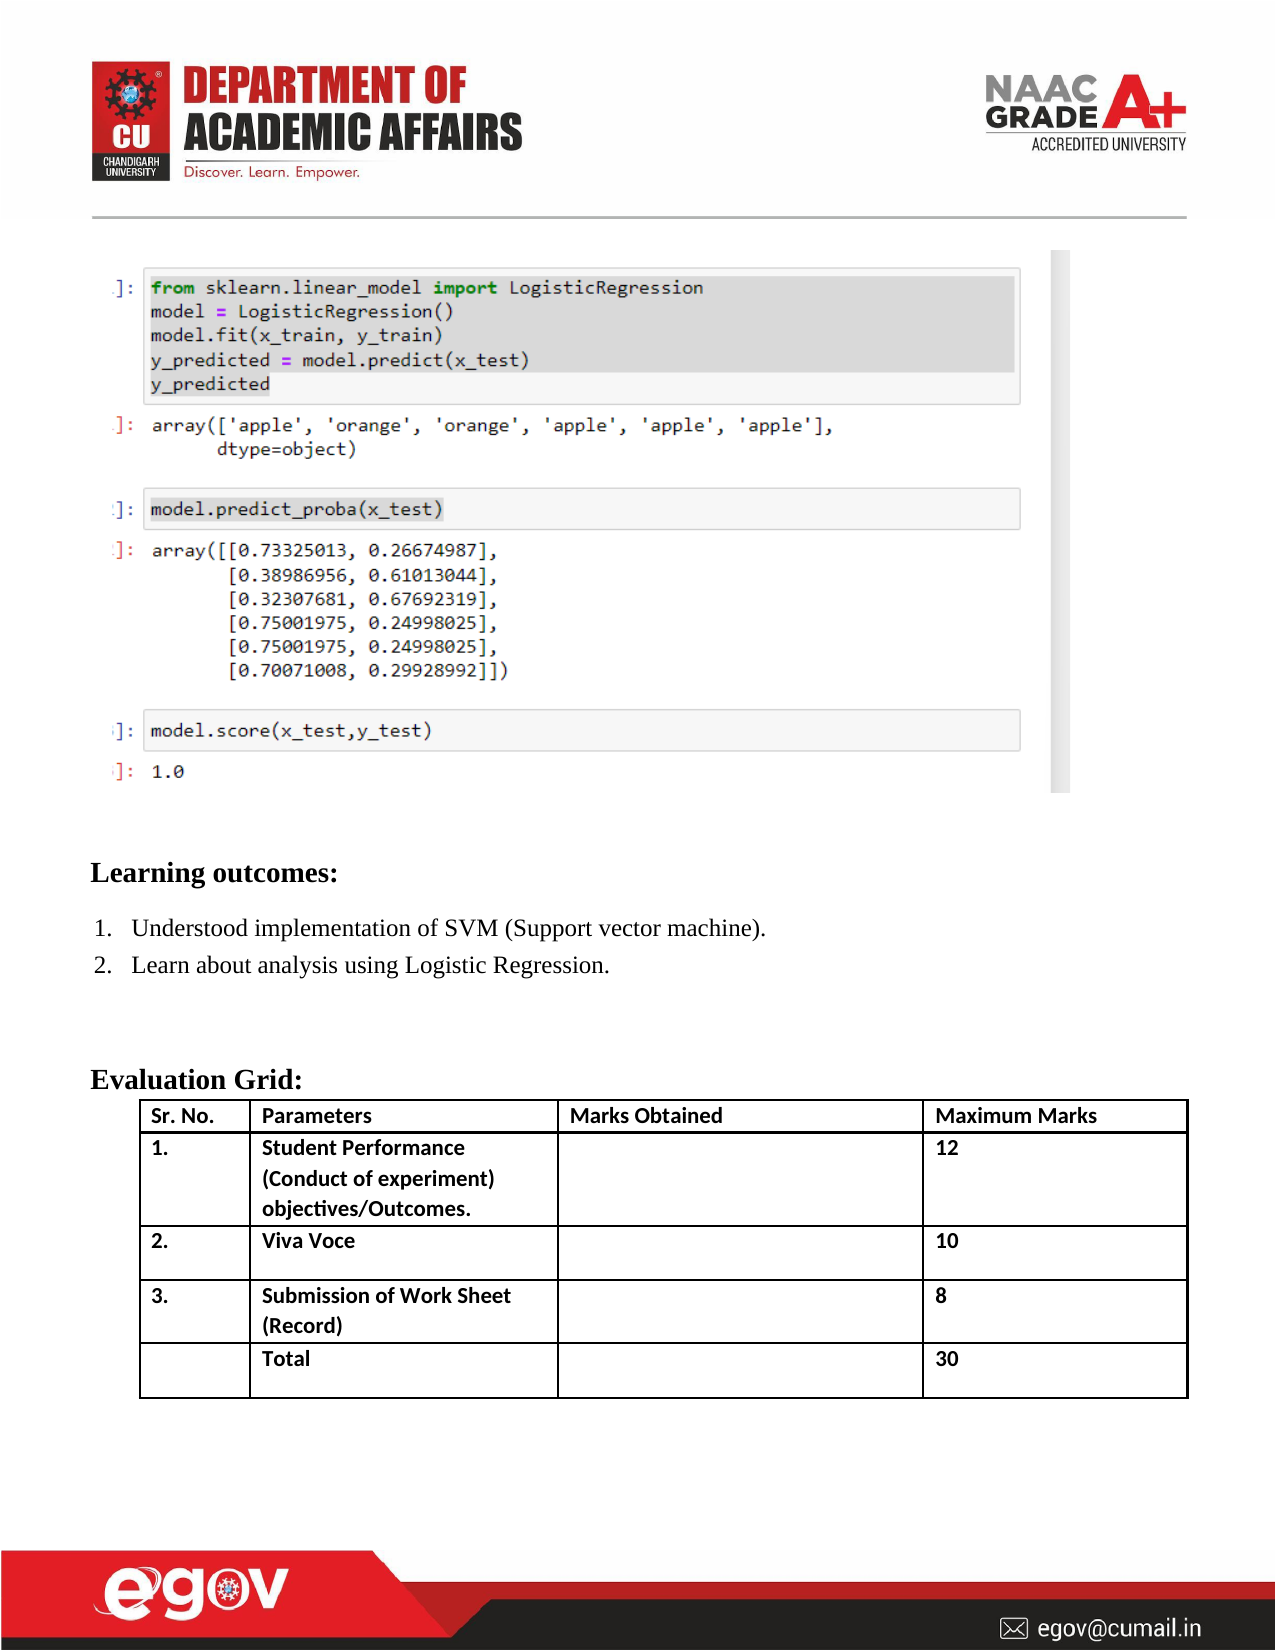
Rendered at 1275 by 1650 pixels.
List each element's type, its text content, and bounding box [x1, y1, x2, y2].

list Learn about analysis using Logistic Regression. [94, 950, 943, 978]
table_cell Viva Voce [251, 1227, 557, 1279]
picture [1, 1549, 1275, 1650]
table_cell [559, 1344, 922, 1397]
text Evaluation Grid: [74, 1062, 1146, 1095]
table_cell [559, 1227, 922, 1279]
table_cell 3. [141, 1281, 249, 1342]
table_cell Total [251, 1344, 557, 1397]
table_header Parameters [251, 1101, 557, 1131]
table_header Maximum Marks [924, 1101, 1186, 1131]
table_cell 10 [924, 1227, 1186, 1279]
table_cell [559, 1134, 922, 1224]
picture [112, 250, 1071, 793]
table_cell Submission of Work Sheet (Record) [251, 1281, 557, 1342]
table_cell 1. [141, 1134, 249, 1224]
table_cell Student Performance (Conduct of experiment) objectives/Outcomes. [251, 1134, 557, 1224]
table_header Sr. No. [141, 1101, 249, 1131]
table_cell 8 [924, 1281, 1186, 1342]
picture [0, 0, 1275, 219]
table_cell 2. [141, 1227, 249, 1279]
table_cell 12 [924, 1134, 1186, 1224]
table_header Marks Obtained [559, 1101, 922, 1131]
text Learning outcomes: [74, 855, 1146, 888]
list Understood implementation of SVM (Support vector machine). [94, 913, 943, 942]
table_cell 30 [924, 1344, 1186, 1397]
table_cell [559, 1281, 922, 1342]
table_cell [141, 1344, 249, 1397]
